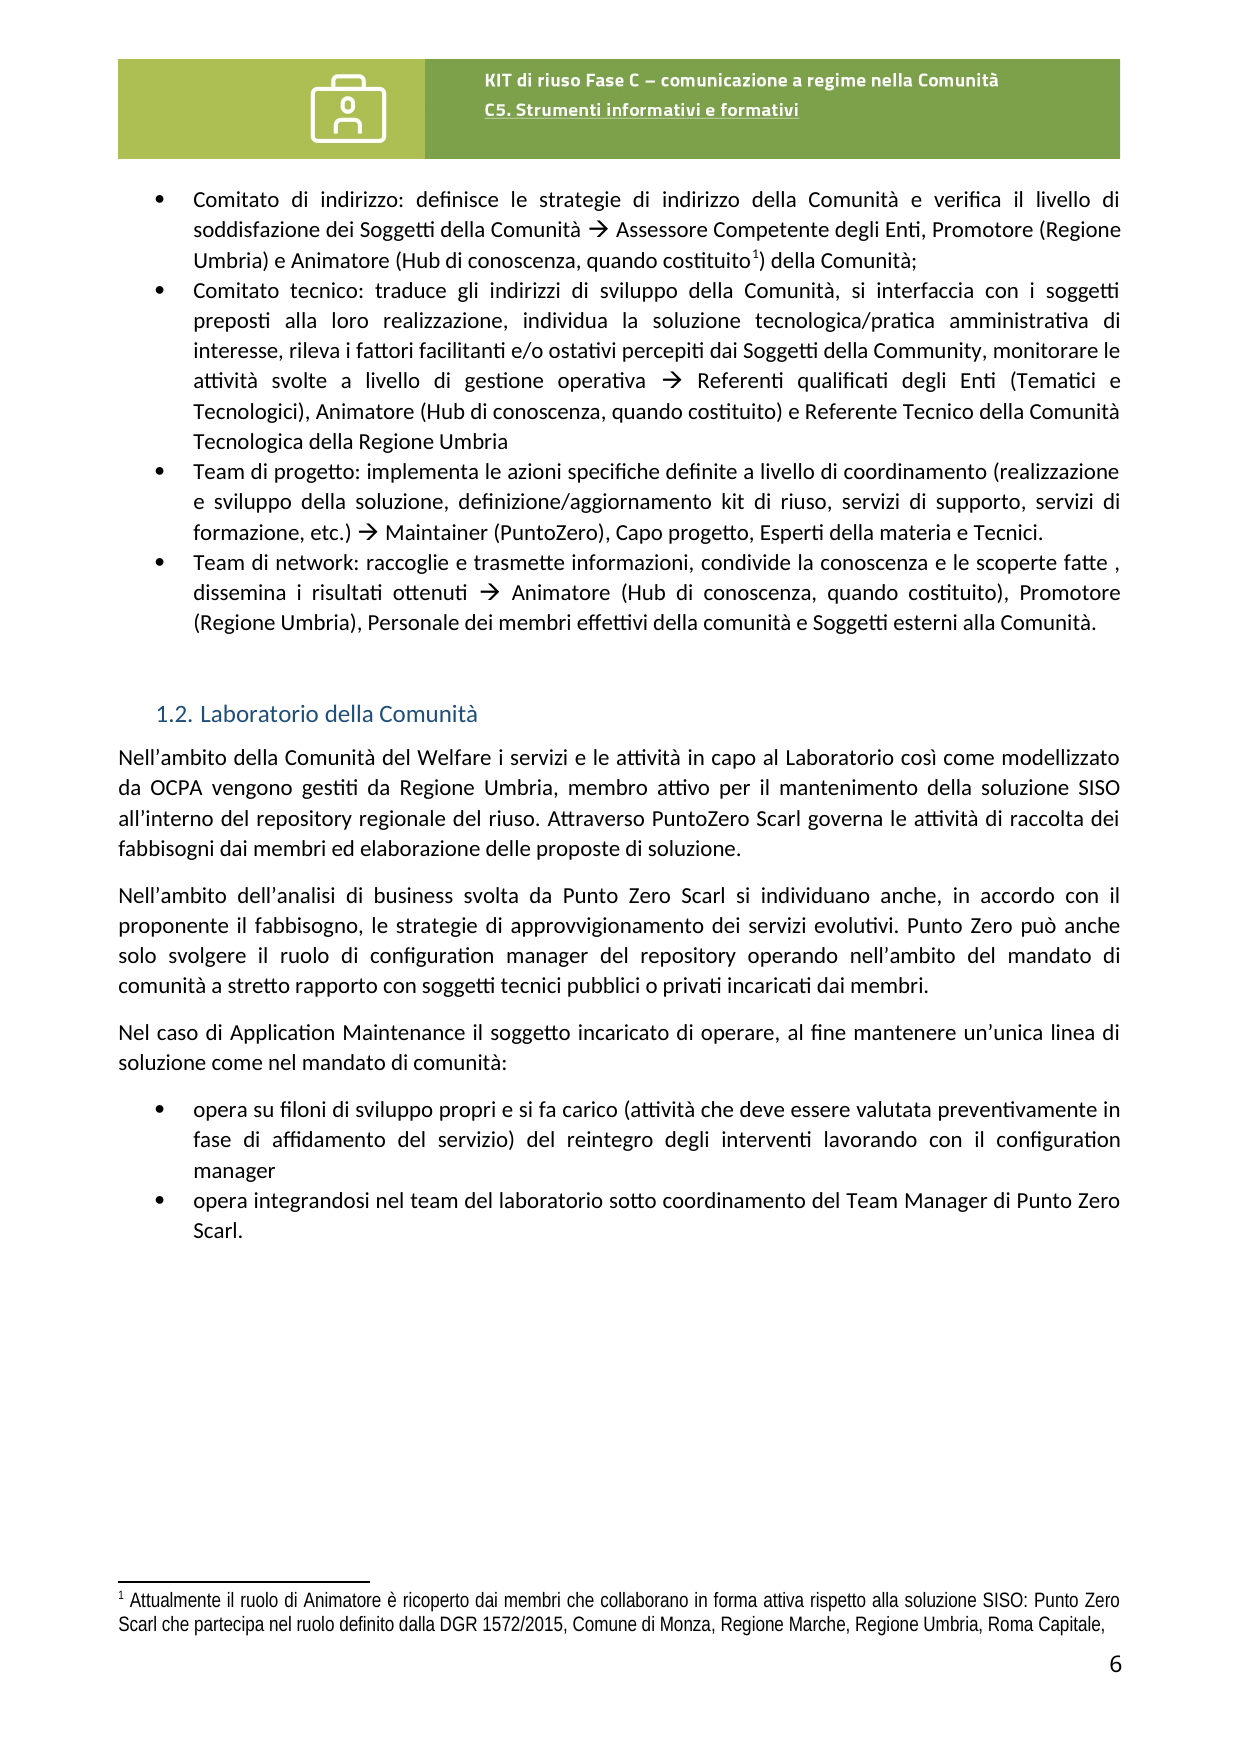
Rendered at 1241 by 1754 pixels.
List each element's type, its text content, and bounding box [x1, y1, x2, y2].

list Team di network: raccoglie e trasmette informazioni, condivide la conoscenza e le scoperte fatte , dissemina i risultati ottenuti Animatore (Hub di conoscenza, quando costituito), Promotore (Regione Umbria), Personale dei membri effettivi della comunità e Soggetti esterni alla Comunità. [156, 548, 1122, 636]
text Nell’ambito dell’analisi di business svolta da Punto Zero Scarl si individuano anche, in accordo con il proponente il fabbisogno, le strategie di approvvigionamento dei servizi evolutivi. Punto Zero può anche solo svolgere il ruolo di configuration manager del repository operando nell’ambito del mandato di comunità a stretto rapporto con soggetti tecnici pubblici o privati incaricati dai membri. [118, 881, 1122, 999]
list Comitato tecnico: traduce gli indirizzi di sviluppo della Comunità, si interfaccia con i soggetti preposti alla loro realizzazione, individua la soluzione tecnologica/pratica amministrativa di interesse, rileva i fattori facilitanti e/o ostativi percepiti dai Soggetti della Community, monitorare le attività svolte a livello di gestione operativa Referenti qualificati degli Enti (Tematici e Tecnologici), Animatore (Hub di conoscenza, quando costituito) e Referente Tecnico della Comunità Tecnologica della Regione Umbria [156, 276, 1122, 455]
list opera integrandosi nel team del laboratorio sotto coordinamento del Team Manager di Punto Zero Scarl. [156, 1186, 1122, 1244]
text Nel caso di Application Maintenance il soggetto incaricato di operare, al fine mantenere un’unica linea di soluzione come nel mandato di comunità: [118, 1018, 1122, 1077]
text Nell’ambito della Comunità del Welfare i servizi e le attività in capo al Laboratorio così come modellizzato da OCPA vengono gestiti da Regione Umbria, membro attivo per il mantenimento della soluzione SISO all’interno del repository regionale del riuso. Attraverso PuntoZero Scarl governa le attività di raccolta dei fabbisogni dai membri ed elaborazione delle proposte di soluzione. [118, 743, 1122, 862]
subtitle Laboratorio della Comunità [155, 698, 1122, 728]
list Comitato di indirizzo: definisce le strategie di indirizzo della Comunità e verifica il livello di soddisfazione dei Soggetti della Comunità Assessore Competente degli Enti, Promotore (Regione Umbria) e Animatore (Hub di conoscenza, quando costituito) della Comunità; [156, 185, 1122, 274]
picture [118, 59, 1121, 159]
list opera su filoni di sviluppo propri e si fa carico (attività che deve essere valutata preventivamente in fase di affidamento del servizio) del reintegro degli interventi lavorando con il configuration manager [156, 1095, 1122, 1184]
list Team di progetto: implementa le azioni specifiche definite a livello di coordinamento (realizzazione e sviluppo della soluzione, definizione/aggiornamento kit di riuso, servizi di supporto, servizi di formazione, etc.) Maintainer (PuntoZero), Capo progetto, Esperti della materia e Tecnici. [156, 457, 1122, 546]
